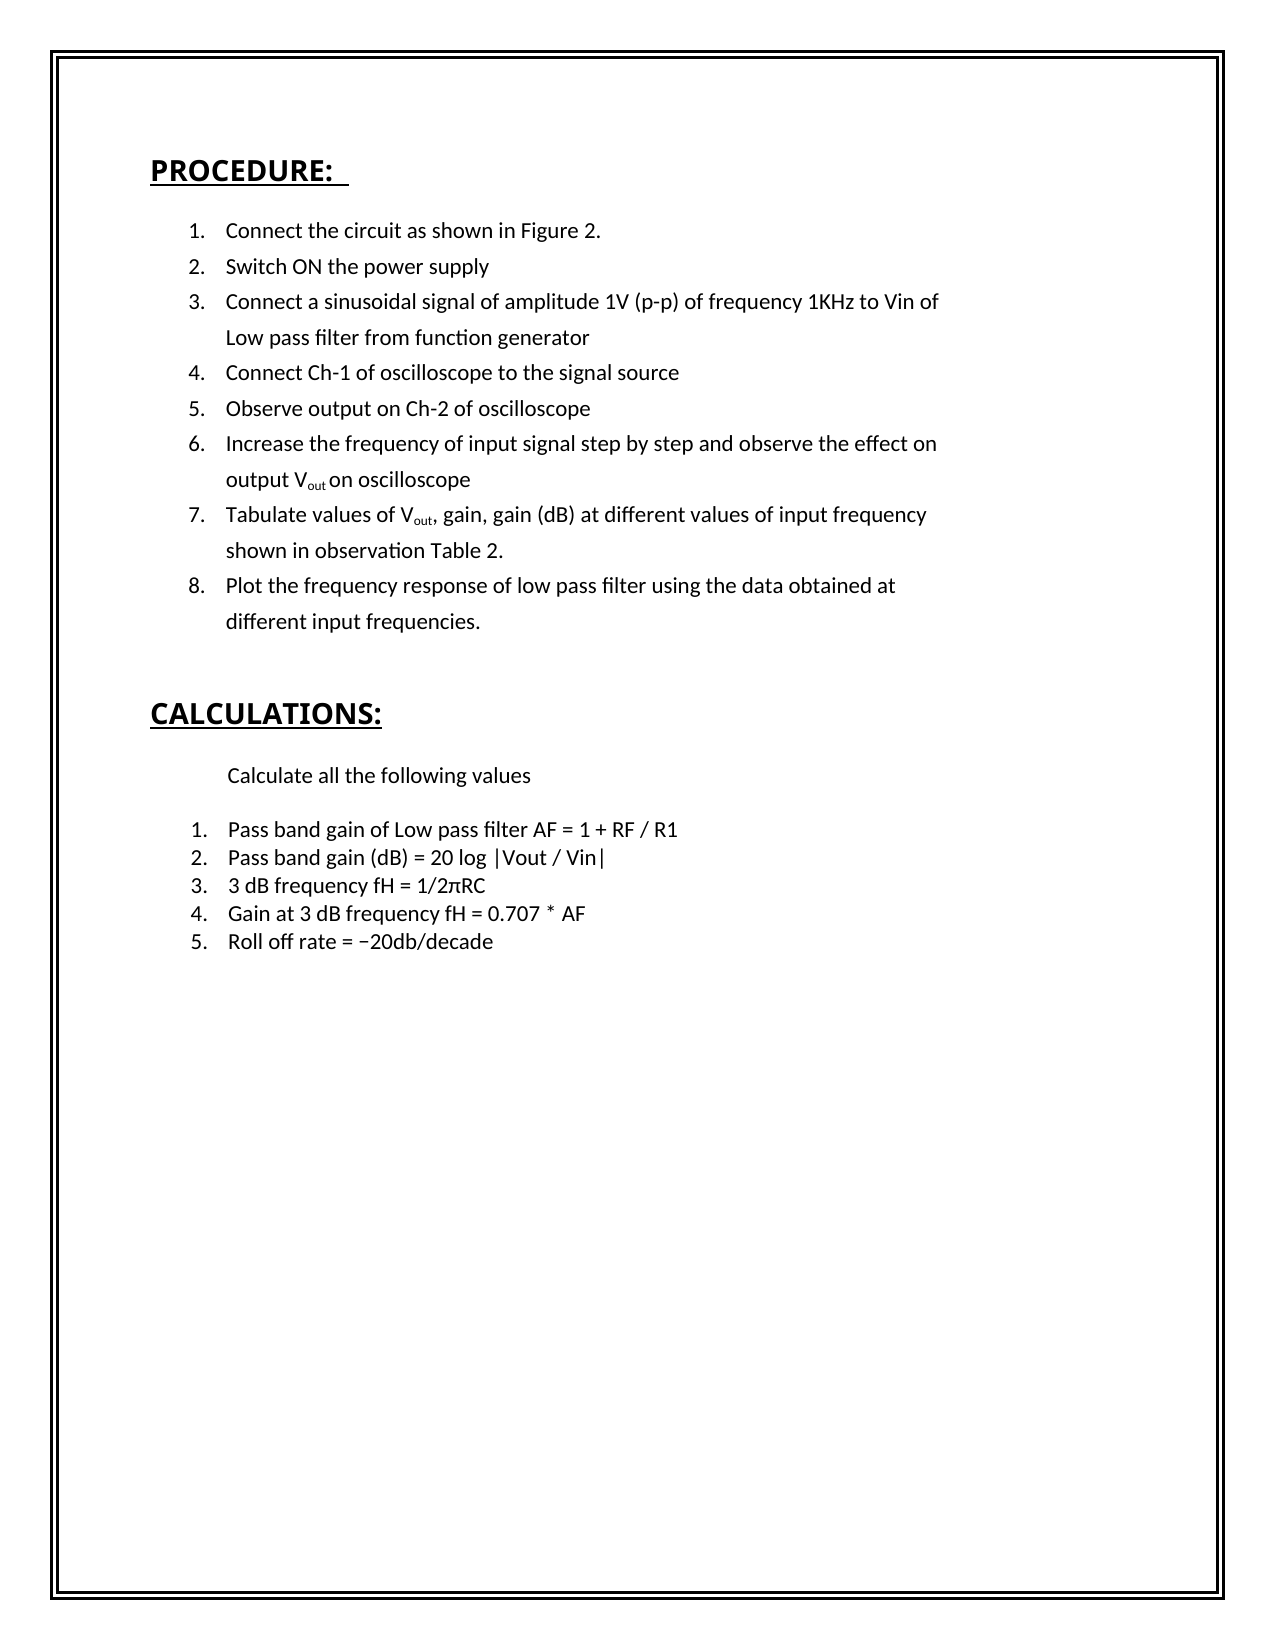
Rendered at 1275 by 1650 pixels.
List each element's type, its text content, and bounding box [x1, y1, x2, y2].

list Gain at 3 dB frequency fH = 0.707 * AF [190, 899, 1125, 927]
list Observe output on Ch-2 of oscilloscope [188, 394, 945, 422]
list 3 dB frequency fH = 1/2πRC [190, 871, 1125, 899]
list Plot the frequency response of low pass filter using the data obtained at different input frequencies. [188, 572, 945, 635]
list Pass band gain (dB) = 20 log |Vout / Vin| [190, 843, 1125, 871]
list Connect Ch-1 of oscilloscope to the signal source [188, 358, 945, 387]
list Tabulate values of Vout, gain, gain (dB) at different values of input frequency shown in observation Table 2. [188, 501, 945, 564]
text PROCEDURE: [150, 150, 1125, 190]
list Roll off rate = −20db/decade [190, 927, 1125, 955]
text Calculate all the following values [227, 761, 1125, 789]
list Pass band gain of Low pass filter AF = 1 + RF / R1 [190, 815, 1125, 843]
list Increase the frequency of input signal step by step and observe the effect on output Vout on oscilloscope [188, 429, 945, 493]
text CALCULATIONS: [150, 693, 1125, 733]
list Connect a sinusoidal signal of amplitude 1V (p-p) of frequency 1KHz to Vin of Low pass filter from function generator [188, 287, 945, 351]
list Switch ON the power supply [188, 252, 945, 280]
list Connect the circuit as shown in Figure 2. [188, 216, 945, 244]
